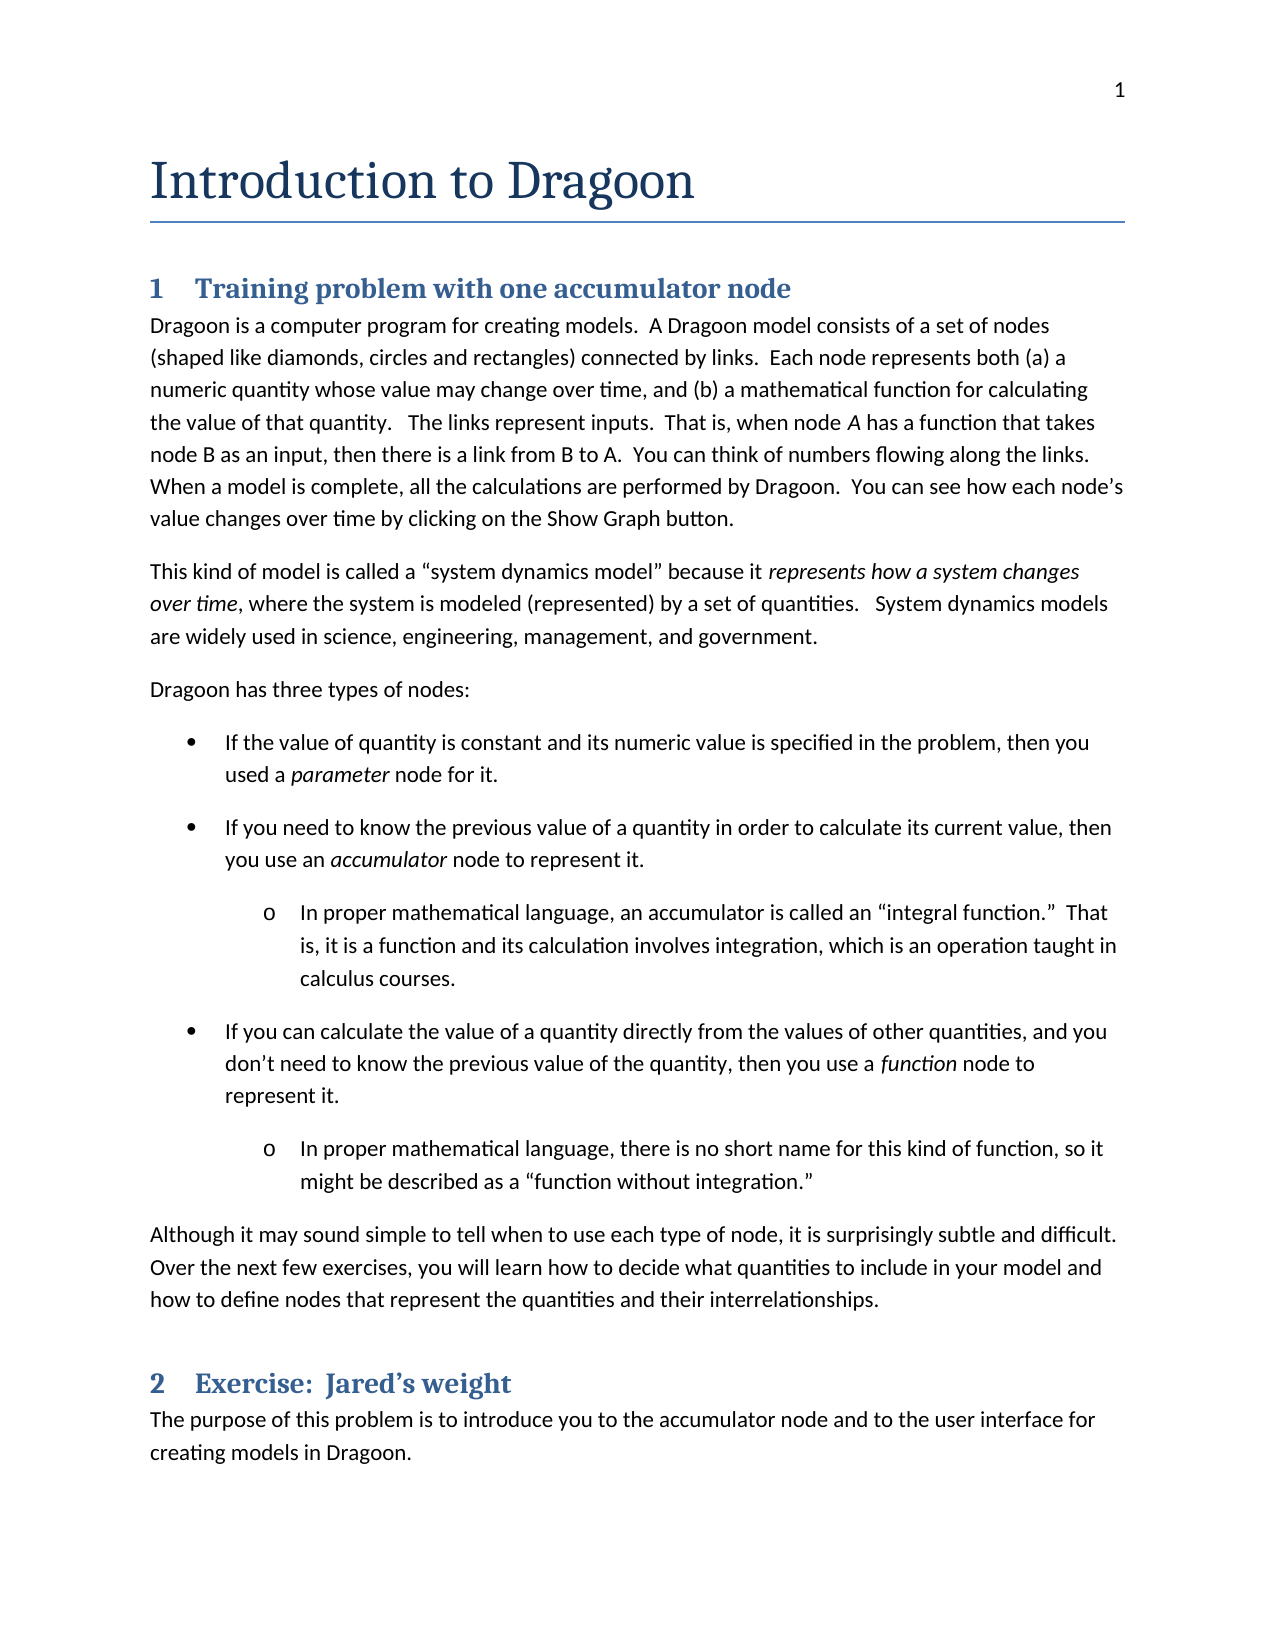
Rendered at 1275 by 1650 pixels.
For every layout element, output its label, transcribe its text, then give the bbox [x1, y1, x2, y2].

list In proper mathematical language, there is no short name for this kind of function, so it might be described as a “function without integration.” [262, 1134, 1125, 1196]
subtitle Exercise: Jared’s weight [150, 1367, 1125, 1401]
title Introduction to Dragoon [150, 150, 1125, 221]
text Dragoon is a computer program for creating models. A Dragoon model consists of a set of nodes (shaped like diamonds, circles and rectangles) connected by links. Each node represents both (a) a numeric quantity whose value may change over time, and (b) a mathematical function for calculating the value of that quantity. The links represent inputs. That is, when node A has a function that takes node B as an input, then there is a link from B to A. You can think of numbers flowing along the links. When a model is complete, all the calculations are performed by Dragoon. You can see how each node’s value changes over time by clicking on the Show Graph button. [150, 311, 1125, 532]
text This kind of model is called a “system dynamics model” because it represents how a system changes over time, where the system is modeled (represented) by a set of quantities. System dynamics models are widely used in science, engineering, management, and government. [150, 557, 1125, 650]
text Dragoon has three types of nodes: [150, 675, 1125, 703]
text Although it may sound simple to tell when to use each type of node, it is surprisingly subtle and difficult. Over the next few exercises, you will learn how to decide what quantities to include in your model and how to define nodes that represent the quantities and their interrelationships. [150, 1221, 1125, 1313]
list If the value of quantity is constant and its numeric value is specified in the problem, then you used a parameter node for it. [187, 728, 1125, 788]
list If you need to know the previous value of a quantity in order to calculate its current value, then you use an accumulator node to represent it. [187, 813, 1125, 873]
subtitle Training problem with one accumulator node [150, 273, 1125, 306]
text The purpose of this problem is to introduce you to the accumulator node and to the user interface for creating models in Dragoon. [150, 1406, 1125, 1466]
list In proper mathematical language, an accumulator is called an “integral function.” That is, it is a function and its calculation involves integration, which is an operation taught in calculus courses. [262, 898, 1125, 992]
list If you can calculate the value of a quantity directly from the values of other quantities, and you don’t need to know the previous value of the quantity, then you use a function node to represent it. [187, 1017, 1125, 1109]
